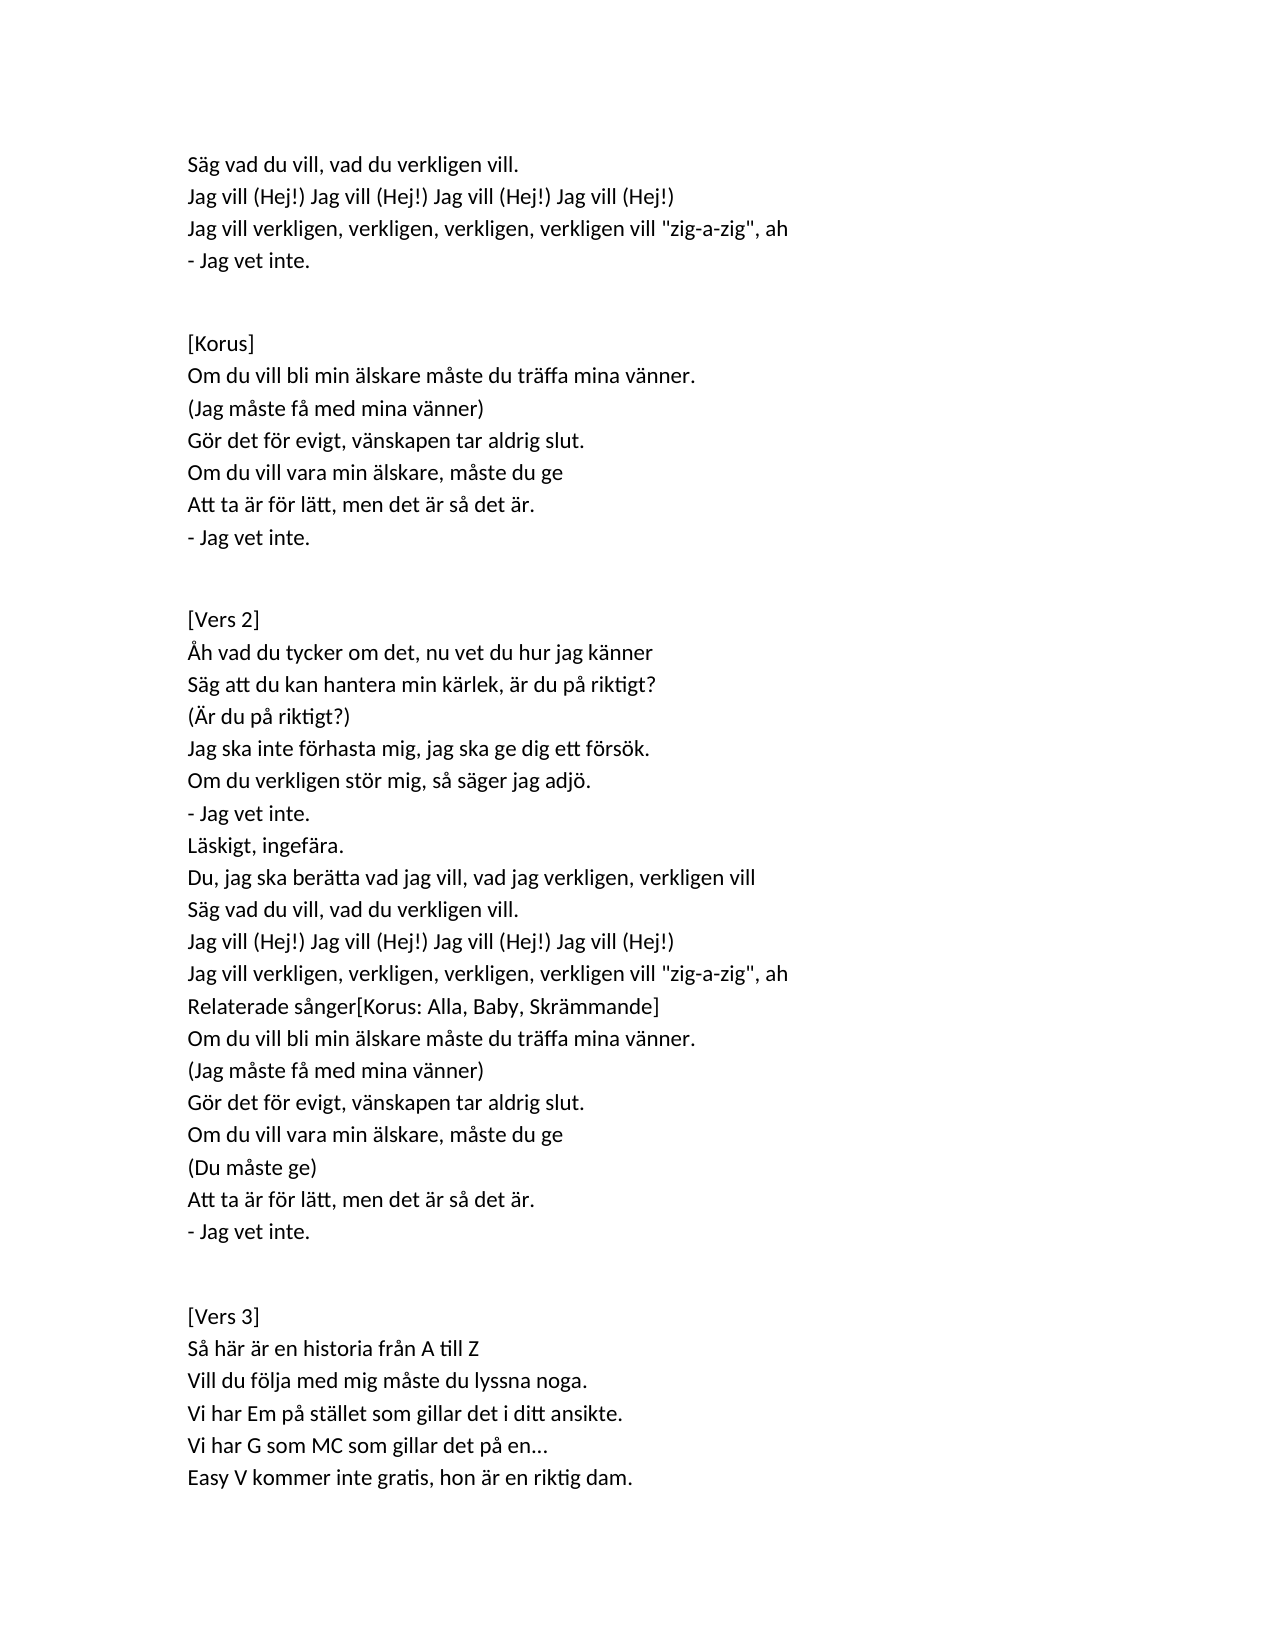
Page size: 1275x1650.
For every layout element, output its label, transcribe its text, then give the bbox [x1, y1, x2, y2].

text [187, 1270, 1087, 1491]
text [Vers 2] Åh vad du tycker om det, nu vet du hur jag känner Säg att du kan hantera min kärlek, är du på riktigt? (Är du på riktigt?) Jag ska inte förhasta mig, jag ska ge dig ett försök. Om du verkligen stör mig, så säger jag adjö. - Jag vet inte. Läskigt, ingefära. Du, jag ska berätta vad jag vill, vad jag verkligen, verkligen vill Säg vad du vill, vad du verkligen vill. Jag vill (Hej!) Jag vill (Hej!) Jag vill (Hej!) Jag vill (Hej!) Jag vill verkligen, verkligen, verkligen, verkligen vill "zig-a-zig", ah Relaterade sånger[Korus: Alla, Baby, Skrämmande] Om du vill bli min älskare måste du träffa mina vänner. (Jag måste få med mina vänner) Gör det för evigt, vänskapen tar aldrig slut. Om du vill vara min älskare, måste du ge (Du måste ge) Att ta är för lätt, men det är så det är. - Jag vet inte. [187, 606, 1087, 1245]
text [Korus] Om du vill bli min älskare måste du träffa mina vänner. (Jag måste få med mina vänner) Gör det för evigt, vänskapen tar aldrig slut. Om du vill vara min älskare, måste du ge Att ta är för lätt, men det är så det är. - Jag vet inte. [187, 329, 1087, 581]
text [187, 150, 1087, 305]
